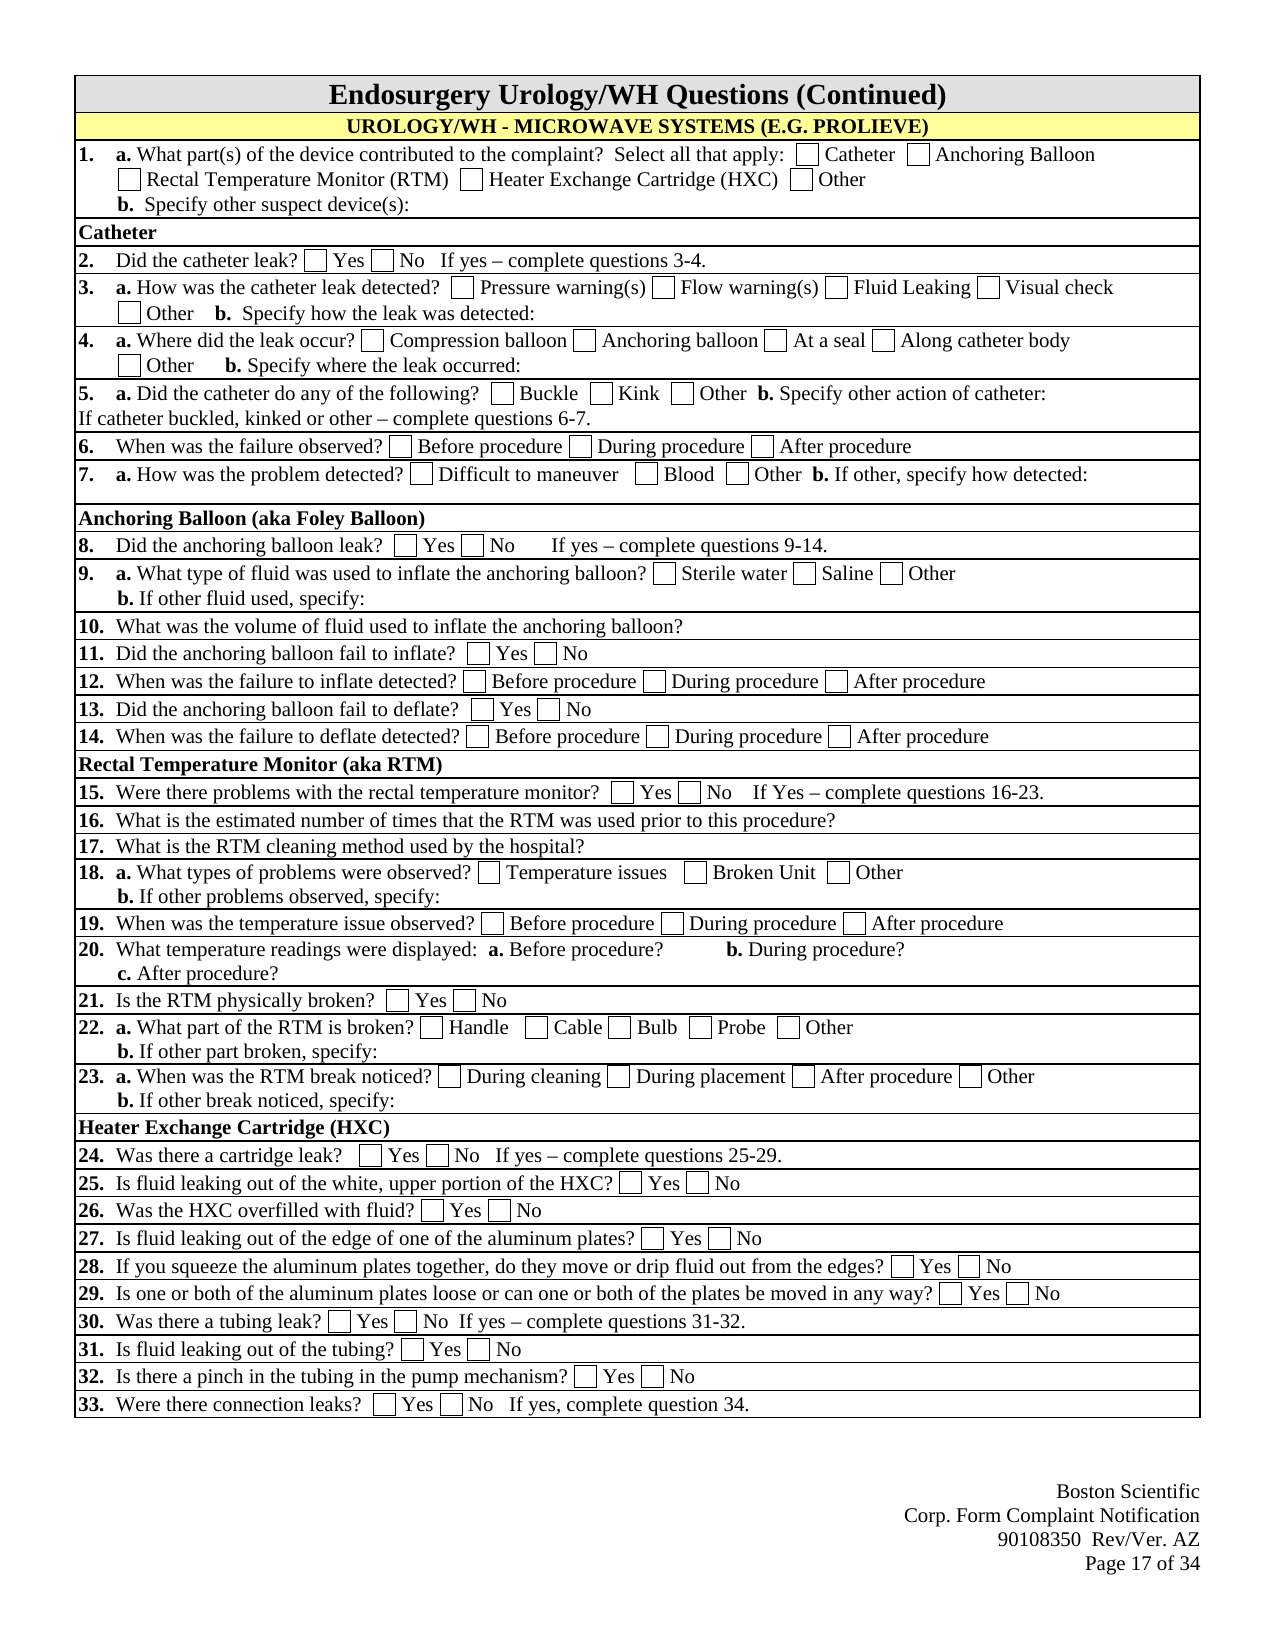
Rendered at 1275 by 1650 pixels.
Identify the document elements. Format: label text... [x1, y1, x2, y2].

table_cell a. How was the catheter leak detected? Pressure warning(s) Flow warning(s) Fluid Leaking Visual check Other b. Specify how the leak was detected: [76, 274, 1199, 326]
table_cell a. Where did the leak occur? Compression balloon Anchoring balloon At a seal Along catheter body Other b. Specify where the leak occurred: [76, 327, 1199, 378]
table_cell Catheter [76, 219, 1199, 245]
table_cell Is fluid leaking out of the tubing? Yes No [76, 1336, 1199, 1362]
table_cell a. What types of problems were observed? Temperature issues Broken Unit Other b. If other problems observed, specify: [76, 860, 1199, 908]
table_cell a. When was the RTM break noticed? During cleaning During placement After procedure Other b. If other break noticed, specify: [76, 1065, 1199, 1112]
table_cell Did the anchoring balloon fail to deflate? Yes No [76, 696, 1199, 722]
table_cell UROLOGY/WH - MICROWAVE SYSTEMS (E.G. PROLIEVE) [76, 113, 1199, 139]
table_cell Did the catheter leak? Yes No If yes – complete questions 3-4. [76, 247, 1199, 273]
table_cell Was the HXC overfilled with fluid? Yes No [76, 1197, 1199, 1223]
table_cell Anchoring Balloon (aka Foley Balloon) [76, 505, 1199, 531]
table_cell When was the failure observed? Before procedure During procedure After procedure [76, 433, 1199, 459]
table_cell When was the failure to deflate detected? Before procedure During procedure After procedure [76, 723, 1199, 749]
table_cell Was there a tubing leak? Yes No If yes – complete questions 31-32. [76, 1308, 1199, 1334]
table_cell Is there a pinch in the tubing in the pump mechanism? Yes No [76, 1363, 1199, 1389]
table_cell Is fluid leaking out of the white, upper portion of the HXC? Yes No [76, 1170, 1199, 1196]
table_header Endosurgery Urology/WH Questions (Continued) [76, 76, 1199, 112]
table_cell Is one or both of the aluminum plates loose or can one or both of the plates be moved in any way? Yes No [76, 1280, 1199, 1306]
table_cell a. What type of fluid was used to inflate the anchoring balloon? Sterile water Saline Other b. If other fluid used, specify: [76, 560, 1199, 611]
table_cell When was the failure to inflate detected? Before procedure During procedure After procedure [76, 668, 1199, 694]
table_cell What is the RTM cleaning method used by the hospital? [76, 834, 1199, 858]
table_cell a. What part of the RTM is broken? Handle Cable Bulb Probe Other b. If other part broken, specify: [76, 1015, 1199, 1063]
table_cell Is the RTM physically broken? Yes No [76, 987, 1199, 1013]
table_cell a. Did the catheter do any of the following? Buckle Kink Other b. Specify other action of catheter: If catheter buckled, kinked or other – complete questions 6-7. [76, 380, 1199, 431]
table_cell What is the estimated number of times that the RTM was used prior to this procedure? [76, 807, 1199, 833]
table_cell Was there a cartridge leak? Yes No If yes – complete questions 25-29. [76, 1142, 1199, 1168]
table_cell If you squeeze the aluminum plates together, do they move or drip fluid out from the edges? Yes No [76, 1253, 1199, 1279]
table_cell What temperature readings were displayed: a. Before procedure? b. During procedure? c. After procedure? [76, 937, 1199, 985]
table_cell When was the temperature issue observed? Before procedure During procedure After procedure [76, 910, 1199, 936]
table_cell Rectal Temperature Monitor (aka RTM) [76, 751, 1199, 777]
table_cell Did the anchoring balloon fail to inflate? Yes No [76, 640, 1199, 666]
table_cell What was the volume of fluid used to inflate the anchoring balloon? [76, 613, 1199, 639]
table_cell a. What part(s) of the device contributed to the complaint? Select all that apply: Catheter Anchoring Balloon Rectal Temperature Monitor (RTM) Heater Exchange Cartridge (HXC) Other b. Specify other suspect device(s): [76, 141, 1199, 217]
table_cell Heater Exchange Cartridge (HXC) [76, 1114, 1199, 1140]
table_cell Were there connection leaks? Yes No If yes, complete question 34. [76, 1391, 1199, 1417]
table_cell Did the anchoring balloon leak? Yes No If yes – complete questions 9-14. [76, 532, 1199, 558]
table_cell a. How was the problem detected? Difficult to maneuver Blood Other b. If other, specify how detected: [76, 461, 1199, 503]
table_cell Were there problems with the rectal temperature monitor? Yes No If Yes – complete questions 16-23. [76, 779, 1199, 805]
table_cell Is fluid leaking out of the edge of one of the aluminum plates? Yes No [76, 1225, 1199, 1251]
